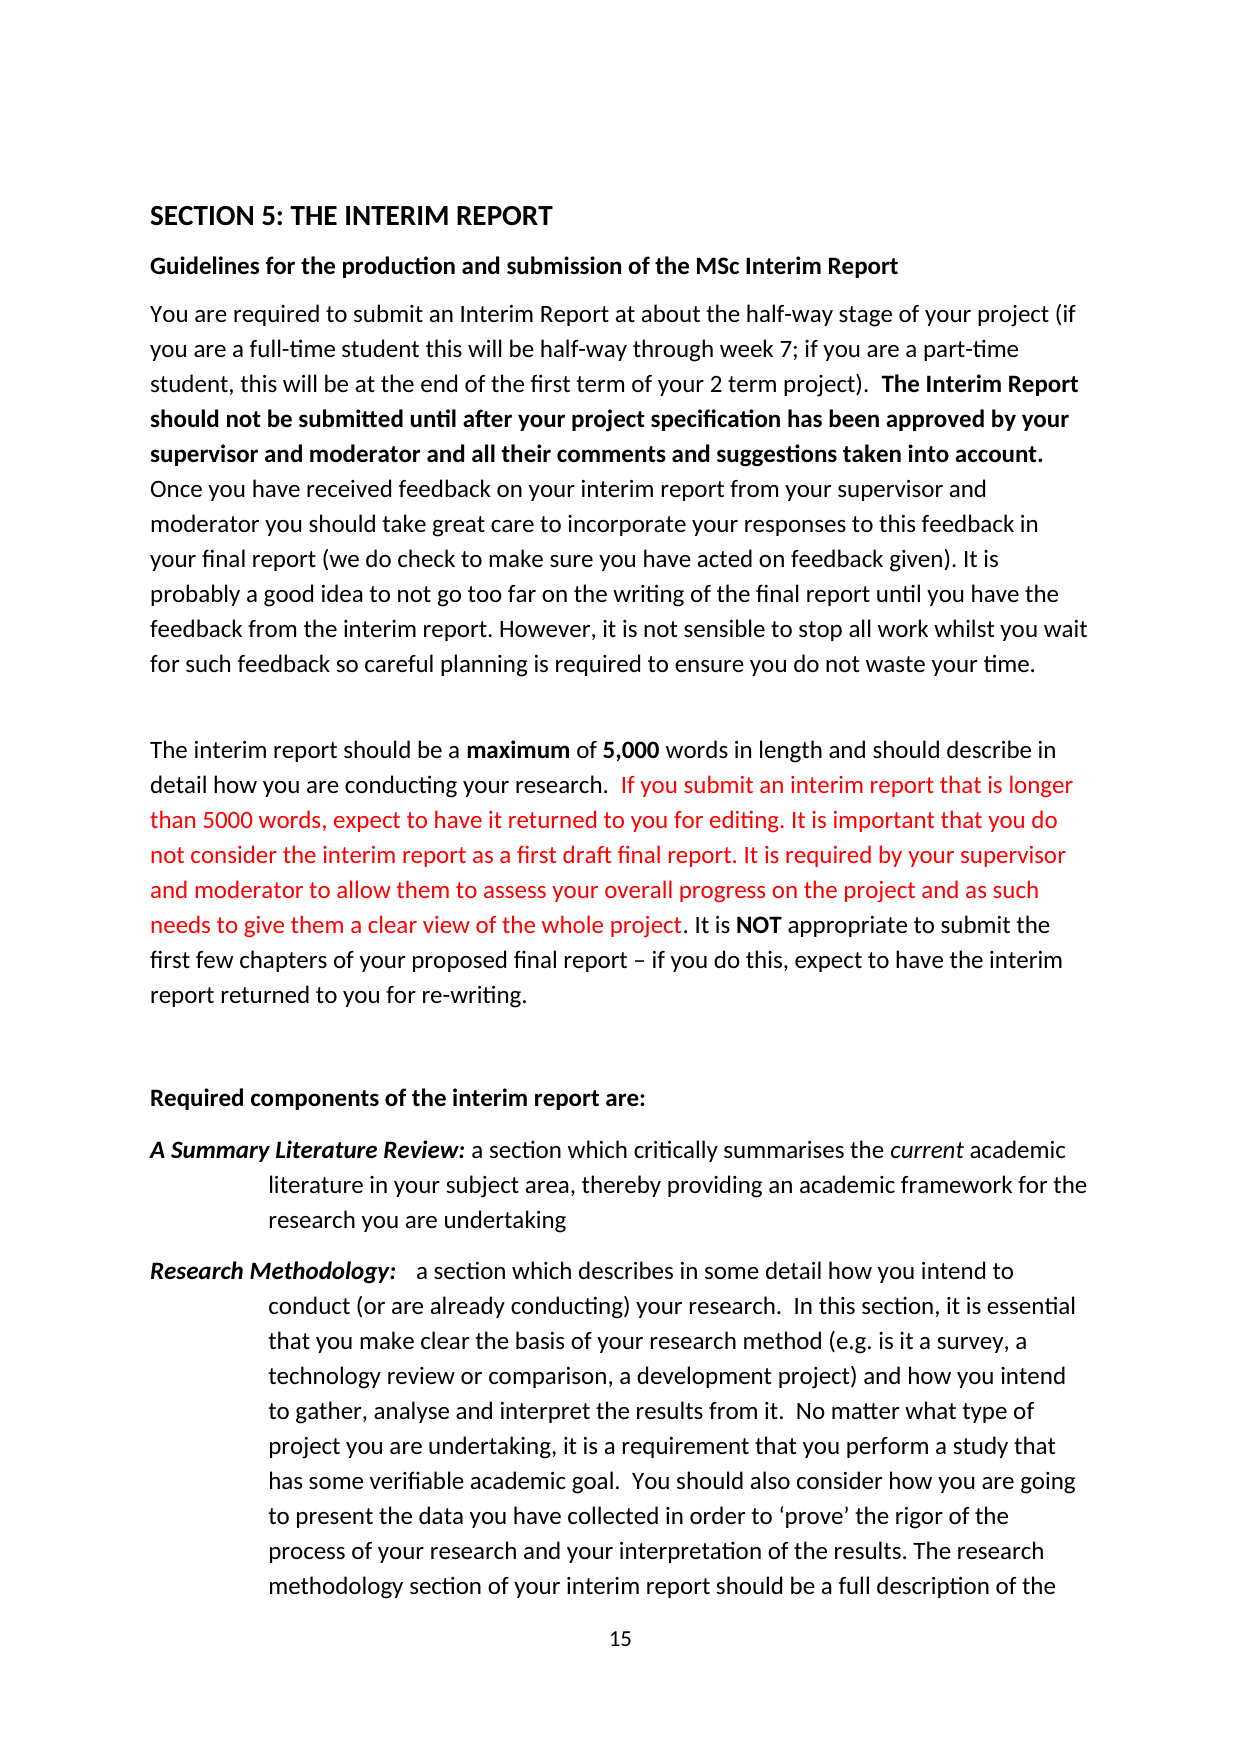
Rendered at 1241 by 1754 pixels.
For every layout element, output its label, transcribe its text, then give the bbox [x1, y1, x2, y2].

text Required components of the interim report are: [150, 1082, 1090, 1113]
text Guidelines for the production and submission of the MSc Interim Report [150, 250, 1090, 281]
text You are required to submit an Interim Report at about the half-way stage of your project (if you are a full-time student this will be half-way through week 7; if you are a part-time student, this will be at the end of the first term of your 2 term project). The Interim Report should not be submitted until after your project specification has been approved by your supervisor and moderator and all their comments and suggestions taken into account. Once you have received feedback on your interim report from your supervisor and moderator you should take great care to incorporate your responses to this feedback in your final report (we do check to make sure you have acted on feedback given). It is probably a good idea to not go too far on the writing of the final report until you have the feedback from the interim report. However, it is not sensible to stop all work whilst you wait for such feedback so careful planning is required to ensure you do not waste your time. [150, 298, 1090, 678]
text SECTION 5: THE INTERIM REPORT [150, 197, 1090, 232]
text The interim report should be a maximum of 5,000 words in length and should describe in detail how you are conducting your research. If you submit an interim report that is longer than 5000 words, expect to have it returned to you for editing. It is important that you do not consider the interim report as a first draft final report. It is required by your supervisor and moderator to allow them to assess your overall progress on the project and as such needs to give them a clear view of the whole project. It is NOT appropriate to submit the first few chapters of your proposed final report – if you do this, expect to have the interim report returned to you for re-writing. [150, 734, 1090, 1009]
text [150, 1255, 1090, 1601]
text A Summary Literature Review: a section which critically summarises the current academic literature in your subject area, thereby providing an academic framework for the research you are undertaking [150, 1134, 1090, 1234]
